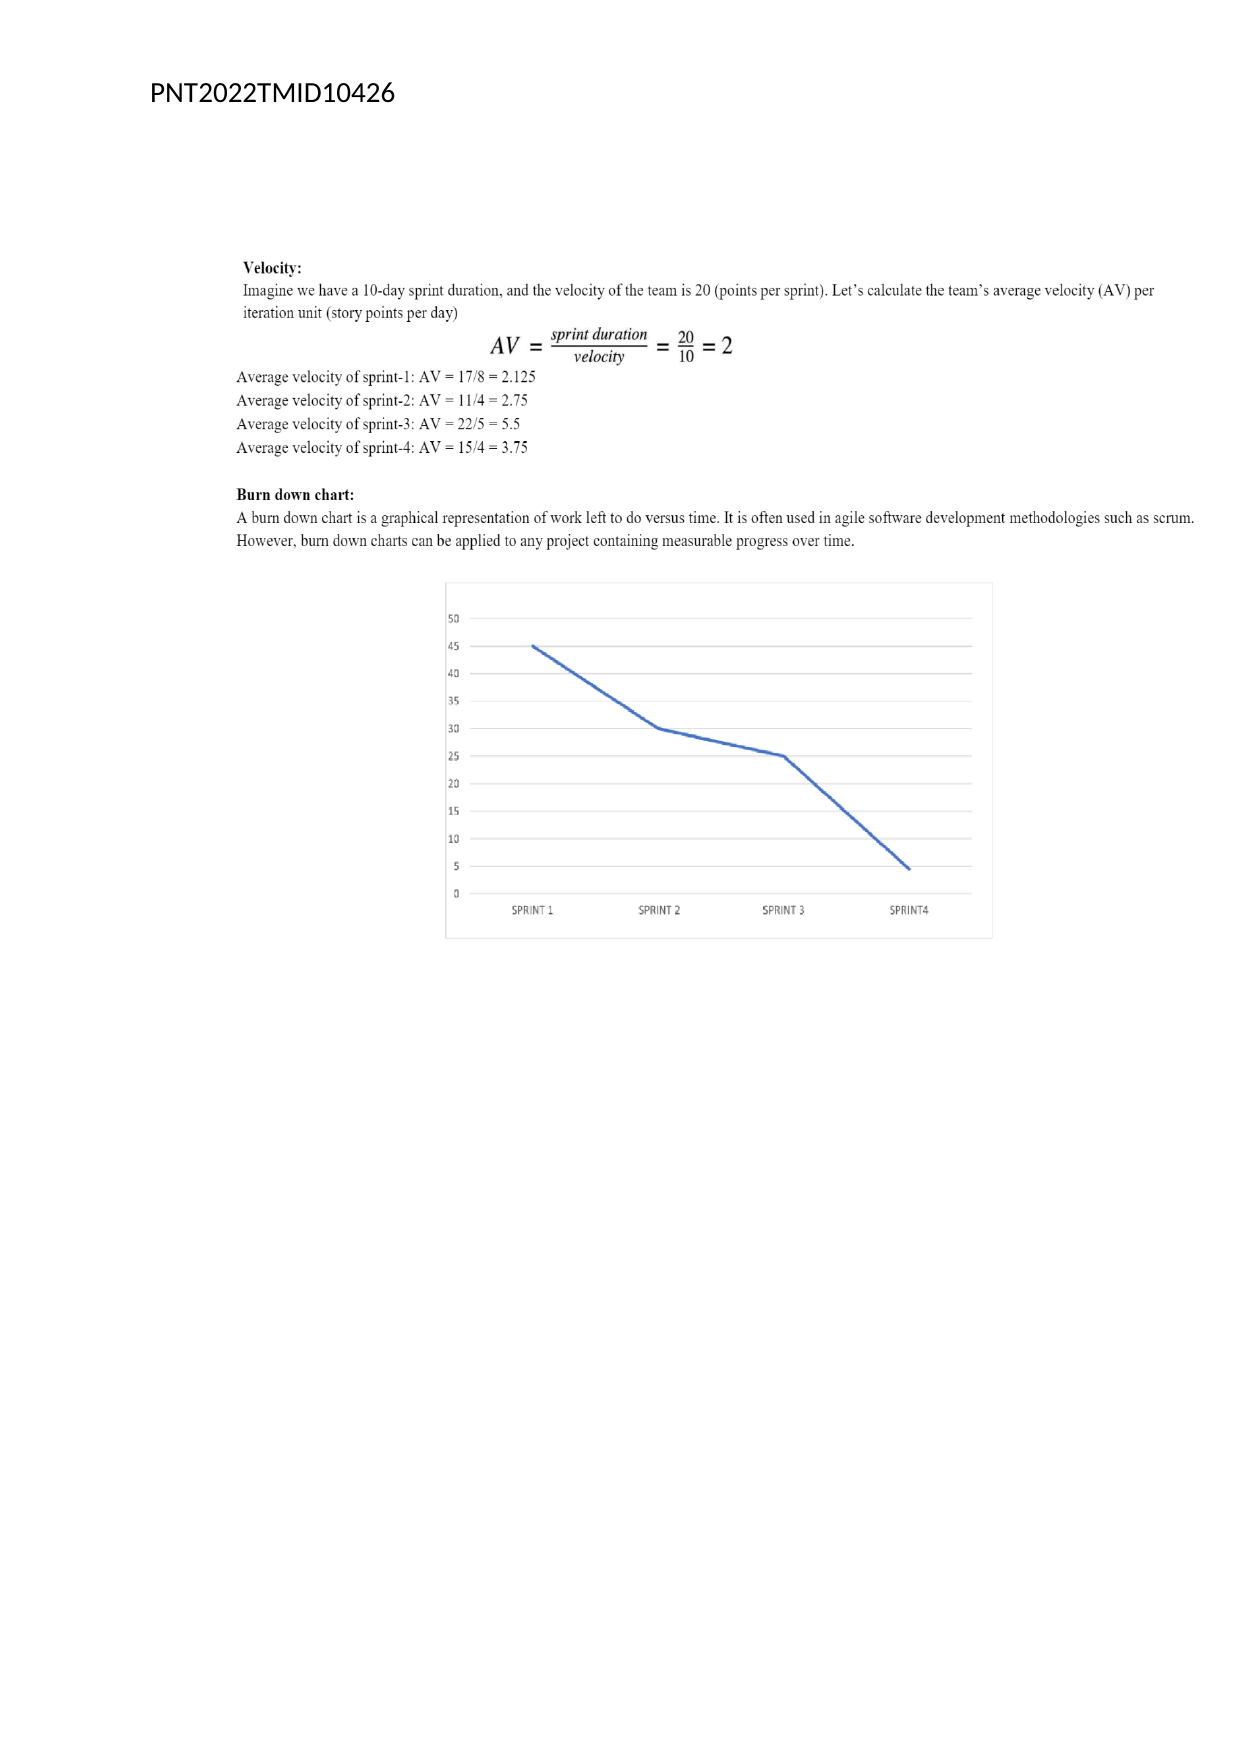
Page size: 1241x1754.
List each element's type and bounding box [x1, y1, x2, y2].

picture [150, 150, 1233, 1004]
